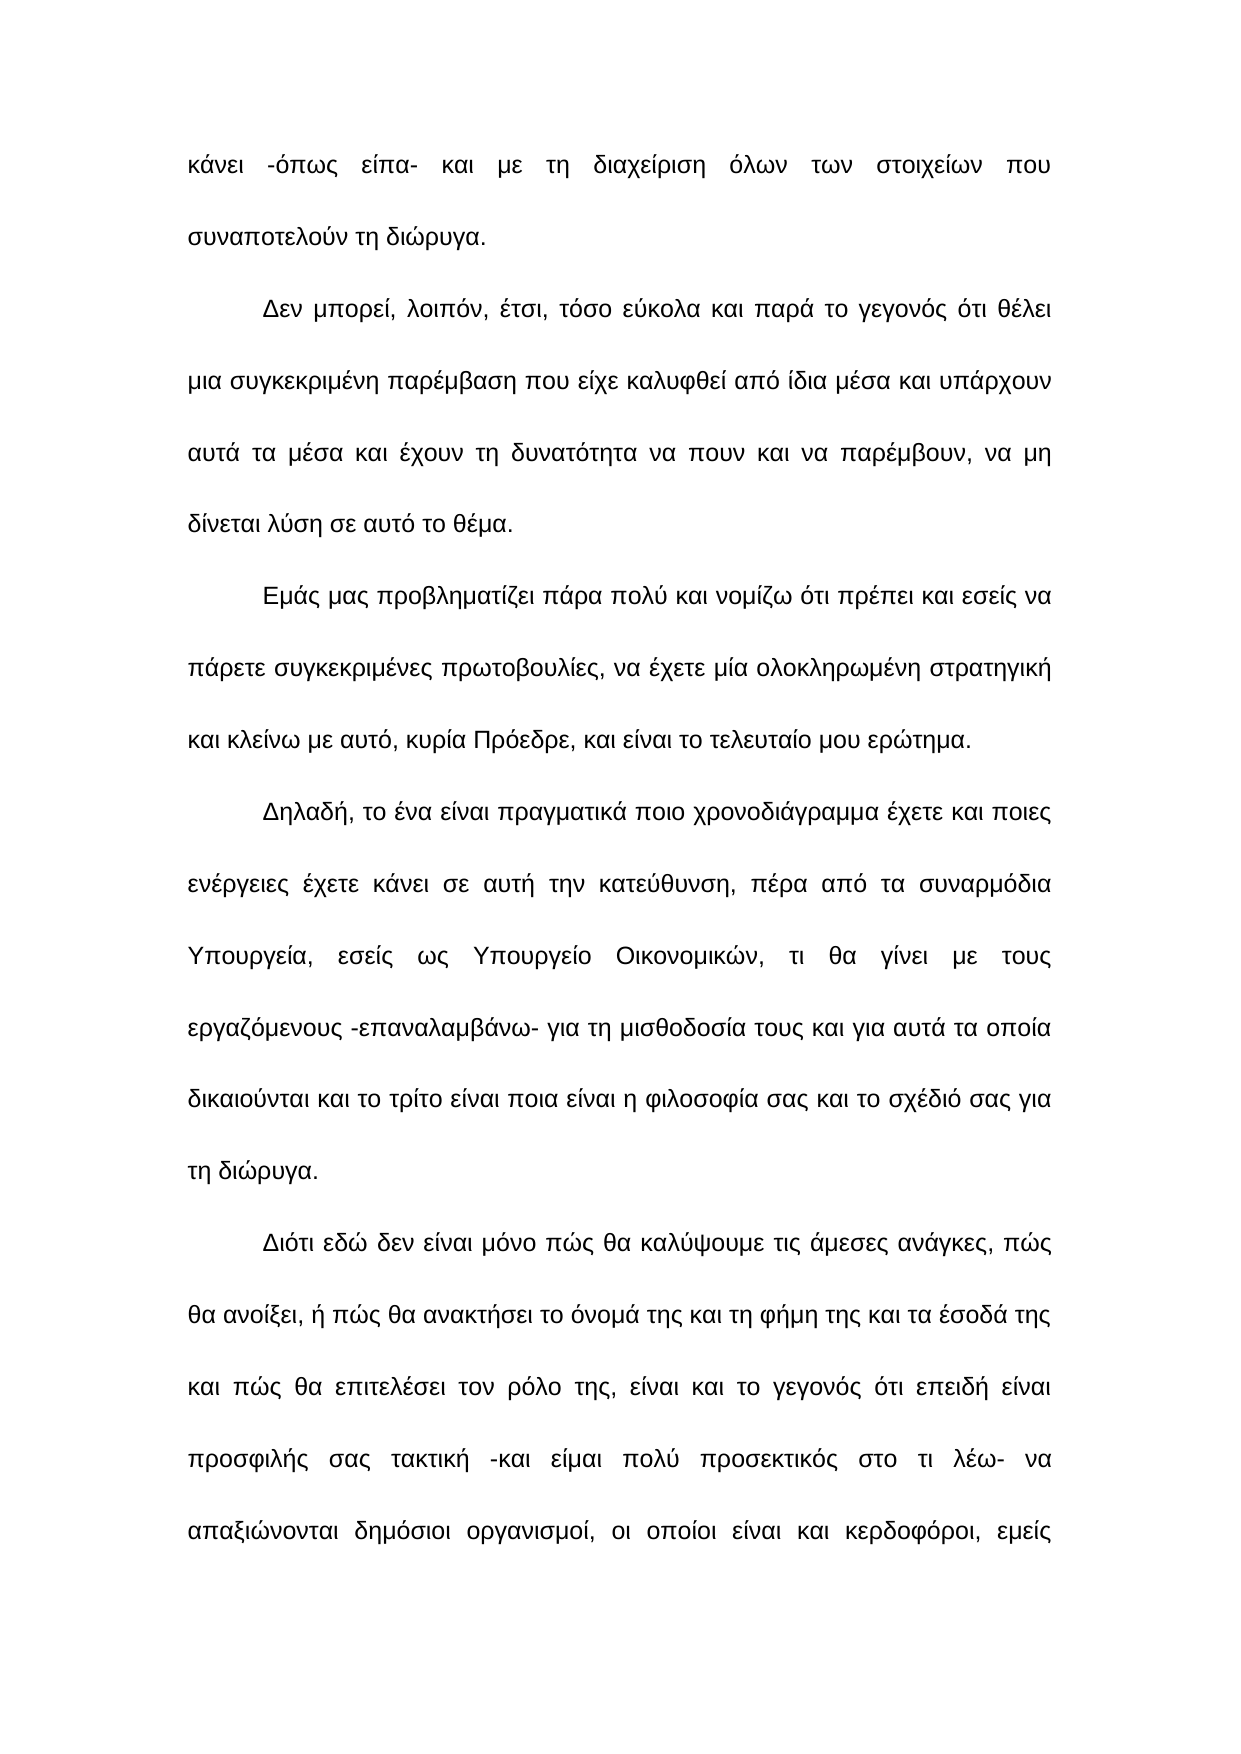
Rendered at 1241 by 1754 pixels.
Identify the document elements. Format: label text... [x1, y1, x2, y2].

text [187, 1228, 1053, 1544]
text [187, 150, 1053, 251]
text Εμάς μας προβληματίζει πάρα πολύ και νομίζω ότι πρέπει και εσείς να πάρετε συγκεκριμένες πρωτοβουλίες, να έχετε μία ολοκληρωμένη στρατηγική και κλείνω με αυτό, κυρία Πρόεδρε, και είναι το τελευταίο μου ερώτημα. [187, 581, 1053, 754]
text Δηλαδή, το ένα είναι πραγματικά ποιο χρονοδιάγραμμα έχετε και ποιες ενέργειες έχετε κάνει σε αυτή την κατεύθυνση, πέρα από τα συναρμόδια Υπουργεία, εσείς ως Υπουργείο Οικονομικών, τι θα γίνει με τους εργαζόμενους -επαναλαμβάνω- για τη μισθοδοσία τους και για αυτά τα οποία δικαιούνται και το τρίτο είναι ποια είναι η φιλοσοφία σας και το σχέδιό σας για τη διώρυγα. [187, 797, 1053, 1185]
text Δεν μπορεί, λοιπόν, έτσι, τόσο εύκολα και παρά το γεγονός ότι θέλει μια συγκεκριμένη παρέμβαση που είχε καλυφθεί από ίδια μέσα και υπάρχουν αυτά τα μέσα και έχουν τη δυνατότητα να πουν και να παρέμβουν, να μη δίνεται λύση σε αυτό το θέμα. [187, 294, 1053, 538]
